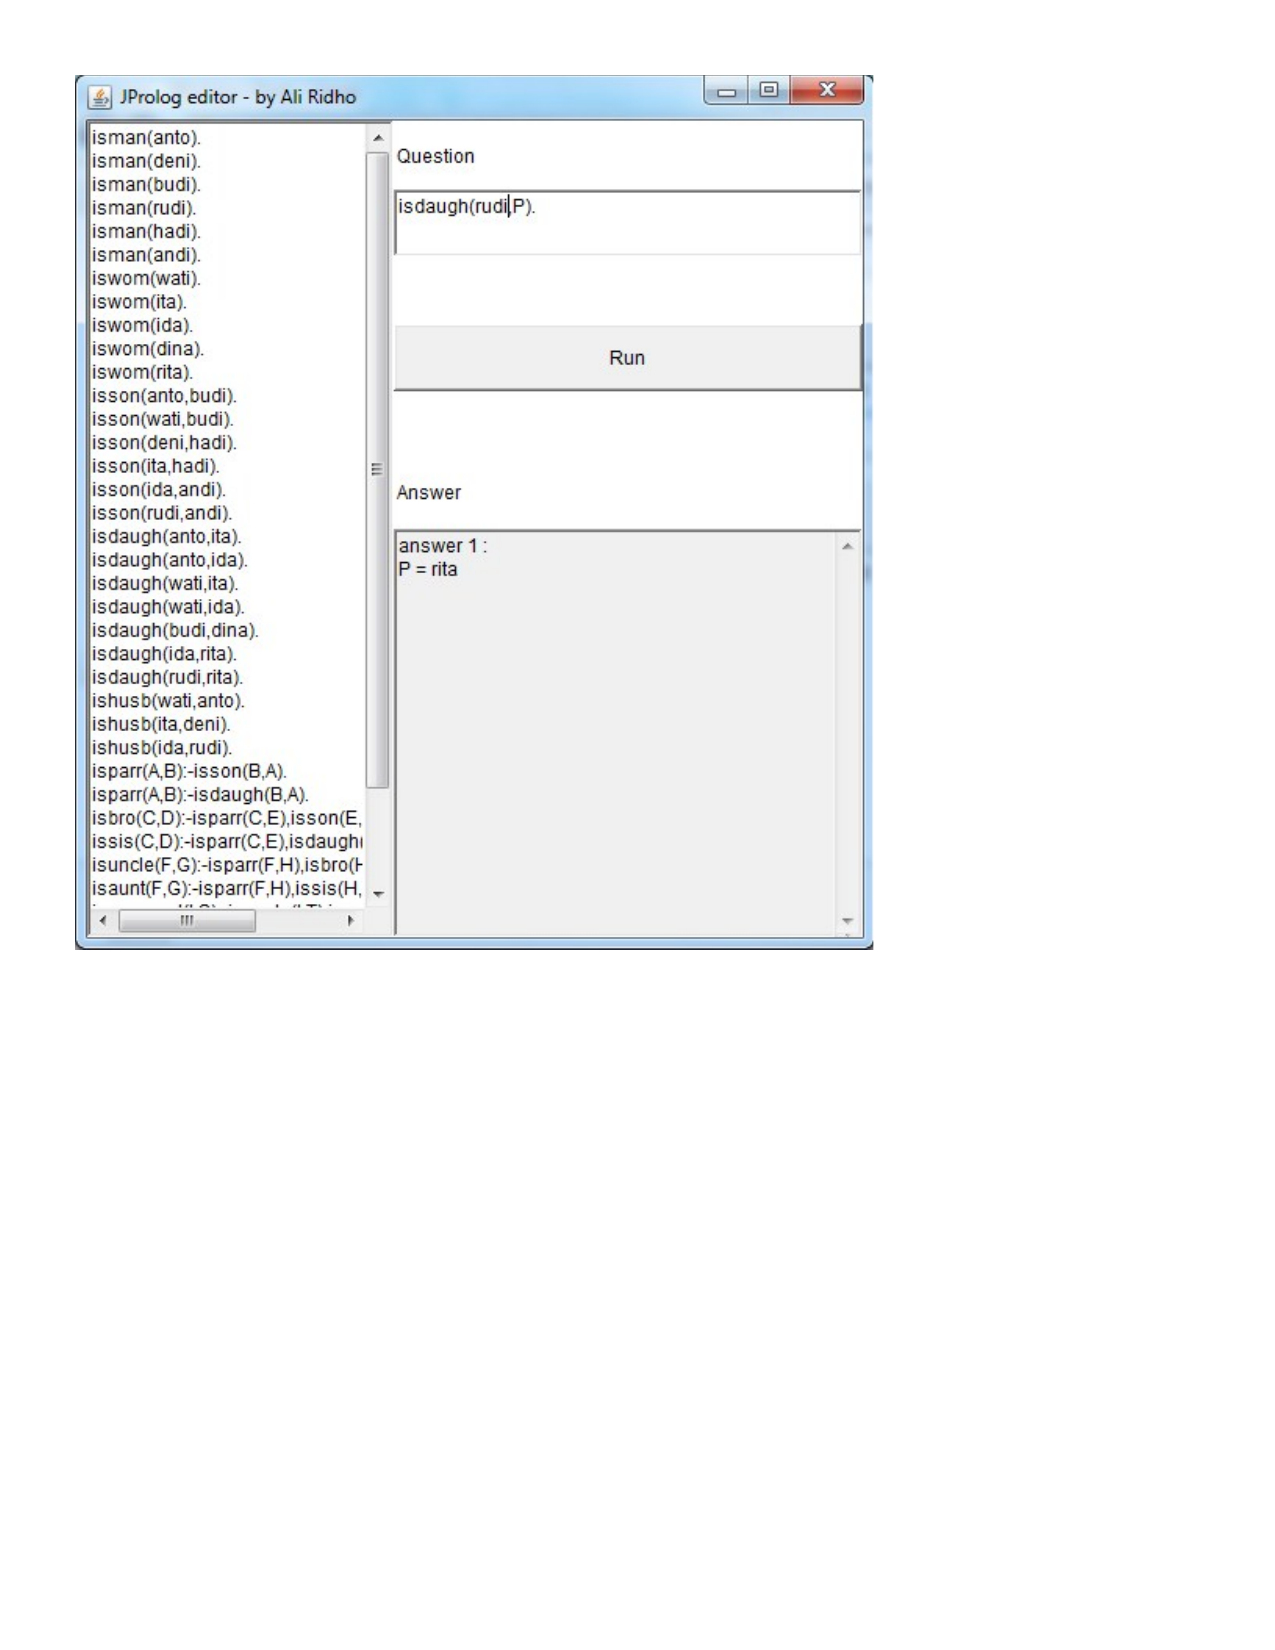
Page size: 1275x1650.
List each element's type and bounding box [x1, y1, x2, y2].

picture [75, 75, 874, 950]
